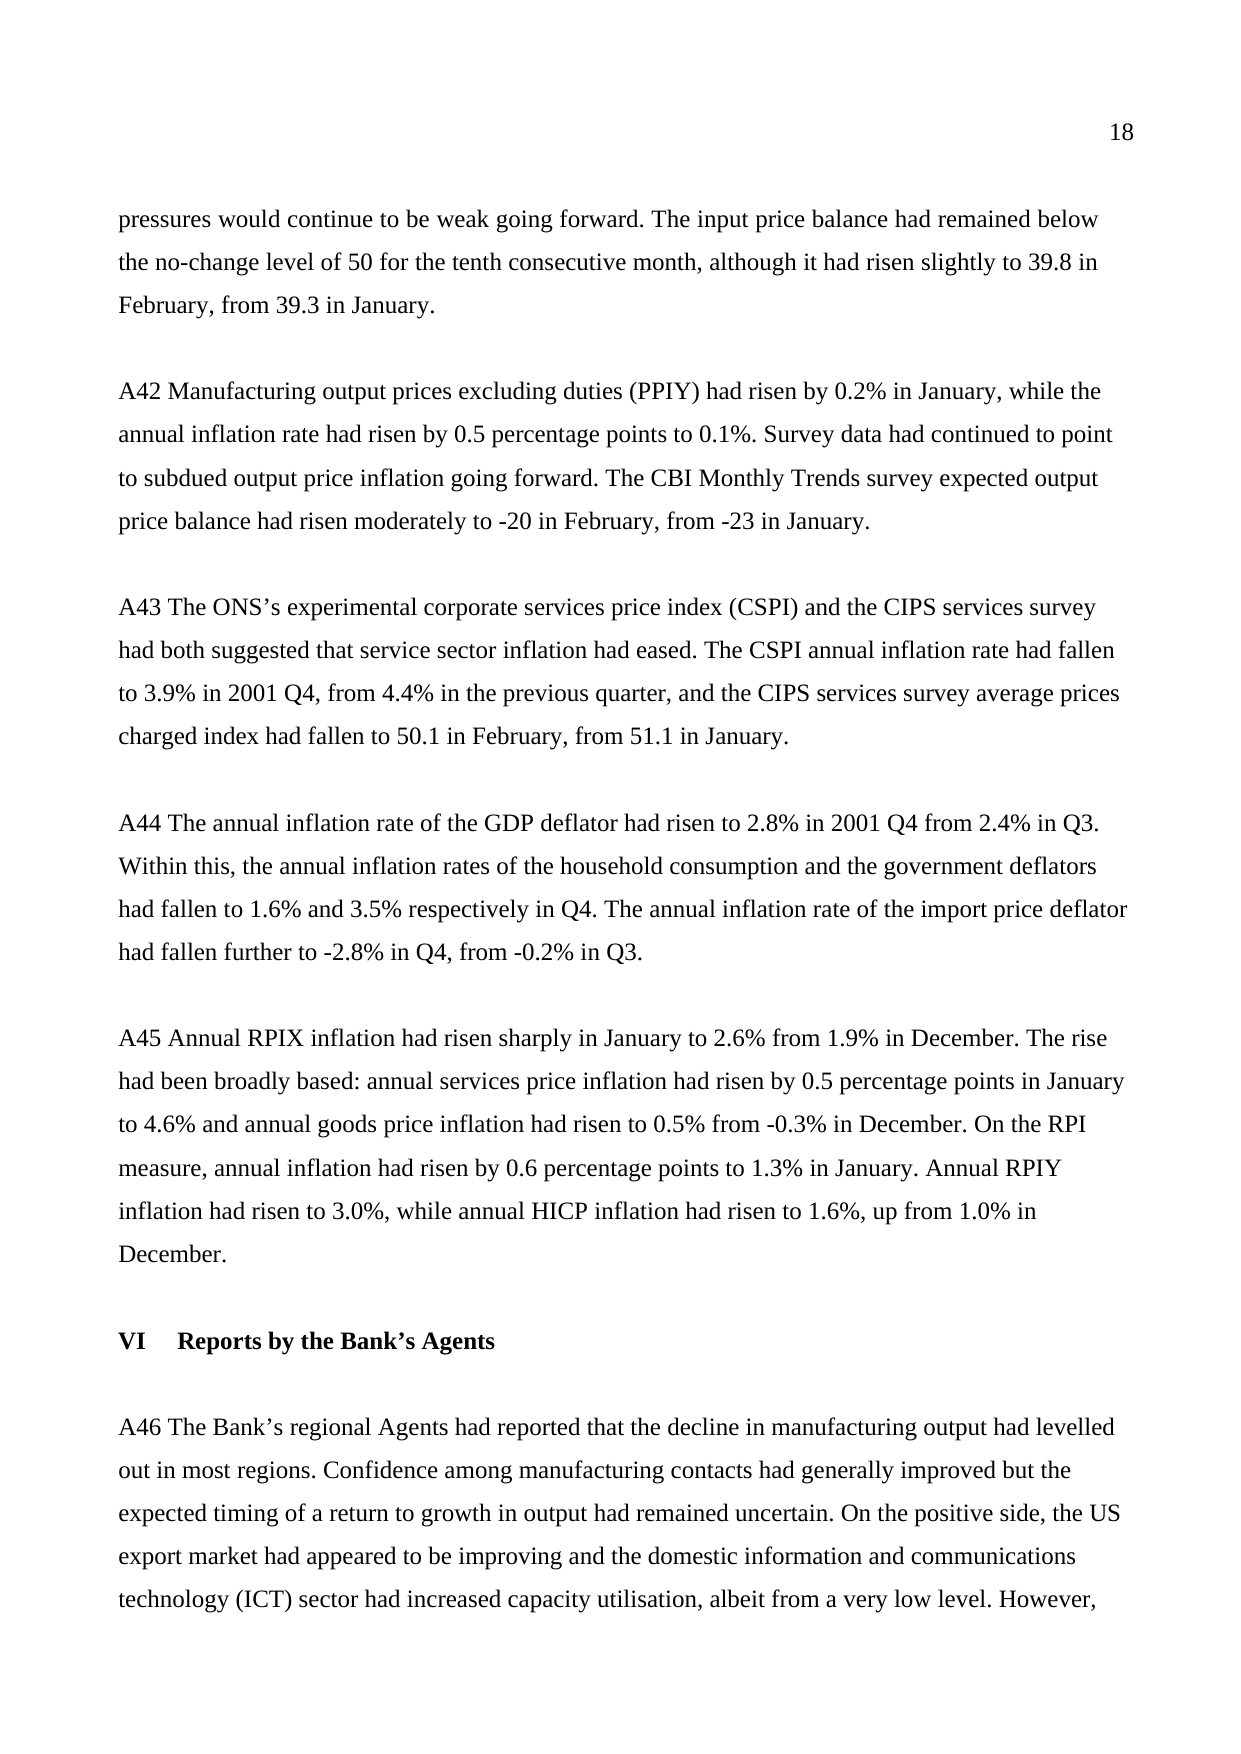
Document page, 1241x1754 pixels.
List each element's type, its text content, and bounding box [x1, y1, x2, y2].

text A45 Annual RPIX inflation had risen sharply in January to 2.6% from 1.9% in December. The rise had been broadly based: annual services price inflation had risen by 0.5 percentage points in January to 4.6% and annual goods price inflation had risen to 0.5% from -0.3% in December. On the RPI measure, annual inflation had risen by 0.6 percentage points to 1.3% in January. Annual RPIY inflation had risen to 3.0%, while annual HICP inflation had risen to 1.6%, up from 1.0% in December. [118, 1023, 1135, 1268]
text A43 The ONS’s experimental corporate services price index (CSPI) and the CIPS services survey had both suggested that service sector inflation had eased. The CSPI annual inflation rate had fallen to 3.9% in 2001 Q4, from 4.4% in the previous quarter, and the CIPS services survey average prices charged index had fallen to 50.1 in February, from 51.1 in January. [118, 592, 1123, 750]
text A46 The Bank’s regional Agents had reported that the decline in manufacturing output had levelled out in most regions. Confidence among manufacturing contacts had generally improved but the expected timing of a return to growth in output had remained uncertain. On the positive side, the US export market had appeared to be improving and the domestic information and communications technology (ICT) sector had increased capacity utilisation, albeit from a very low level. However, [118, 1412, 1135, 1613]
text A42 Manufacturing output prices excluding duties (PPIY) had risen by 0.2% in January, while the annual inflation rate had risen by 0.5 percentage points to 0.1%. Survey data had continued to point to subdued output price inflation going forward. The CBI Monthly Trends survey expected output price balance had risen moderately to -20 in February, from -23 in January. [118, 376, 1121, 534]
text pressures would continue to be weak going forward. The input price balance had remained below the no-change level of 50 for the tenth consecutive month, although it had risen slightly to 39.8 in February, from 39.3 in January. [118, 204, 1099, 319]
subtitle Reports by the Bank’s Agents [118, 1326, 1146, 1354]
text A44 The annual inflation rate of the GDP deflator had risen to 2.8% in 2001 Q4 from 2.4% in Q3. Within this, the annual inflation rates of the household consumption and the government deflators had fallen to 1.6% and 3.5% respectively in Q4. The annual inflation rate of the import price deflator had fallen further to -2.8% in Q4, from -0.2% in Q3. [118, 808, 1133, 966]
